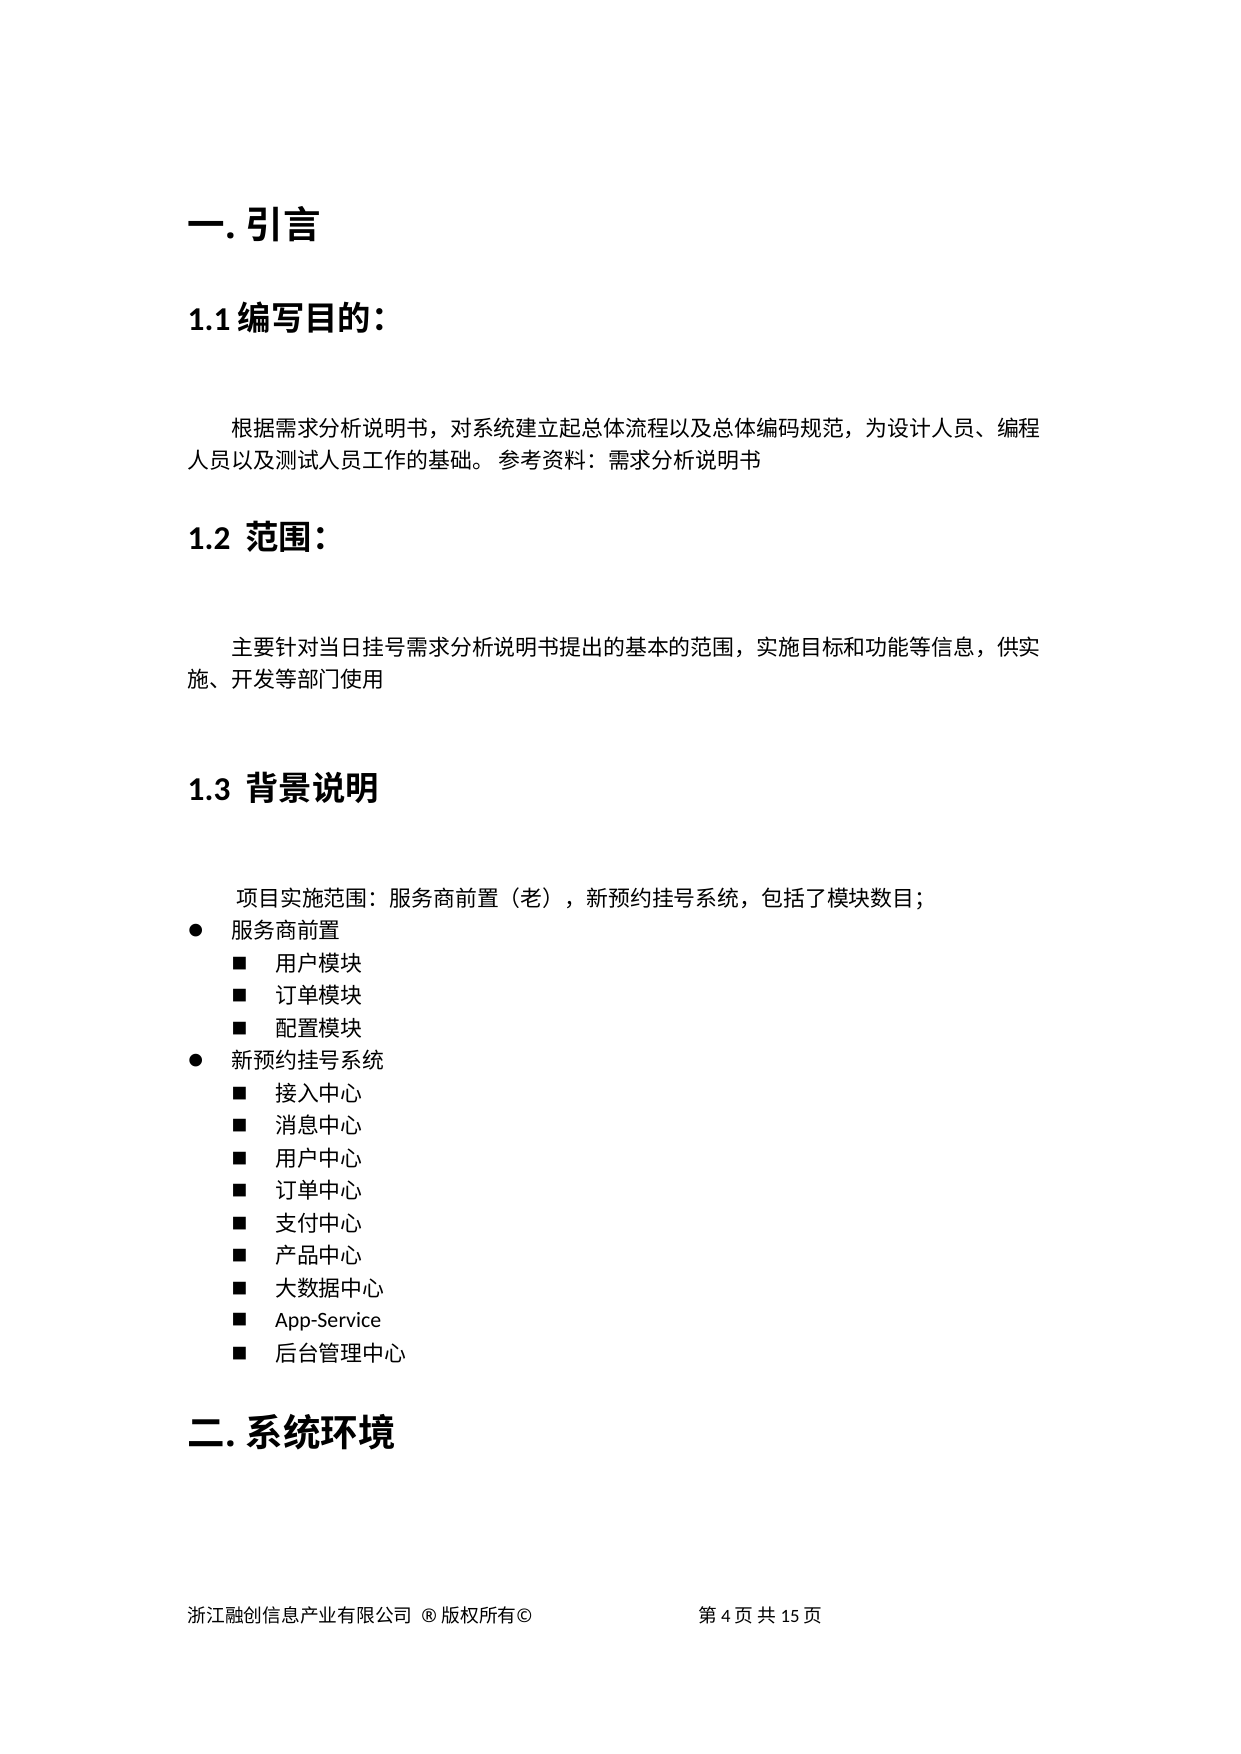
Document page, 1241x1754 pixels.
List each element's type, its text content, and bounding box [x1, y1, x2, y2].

subtitle 1.2 范围： [187, 502, 1053, 567]
list 订单中心 [231, 1173, 1053, 1206]
list 用户模块 [231, 946, 1053, 978]
list 后台管理中心 [231, 1336, 1053, 1368]
list 支付中心 [231, 1206, 1053, 1238]
list 根据需求分析说明书，对系统建立起总体流程以及总体编码规范，为设计人员、编程人员以及测试人员工作的基础。 参考资料：需求分析说明书 [187, 410, 1053, 475]
list 主要针对当日挂号需求分析说明书提出的基本的范围，实施目标和功能等信息，供实施、开发等部门使用 [187, 629, 1053, 694]
list 接入中心 [231, 1076, 1053, 1108]
subtitle 一. 引言 [187, 189, 1053, 254]
list 产品中心 [231, 1238, 1053, 1271]
list App-Service [231, 1303, 1053, 1336]
list 订单模块 [231, 978, 1053, 1011]
list 大数据中心 [231, 1271, 1053, 1303]
list 消息中心 [231, 1108, 1053, 1141]
list 新预约挂号系统 [187, 1043, 1053, 1076]
list 用户中心 [231, 1141, 1053, 1173]
subtitle 1.1 编写目的： [187, 283, 1053, 348]
subtitle 系统环境 [187, 1397, 1053, 1462]
list 服务商前置 [187, 913, 1053, 946]
text 项目实施范围：服务商前置（老），新预约挂号系统，包括了模块数目； [187, 881, 1053, 913]
list 配置模块 [231, 1011, 1053, 1043]
subtitle 1.3 背景说明 [187, 754, 1053, 819]
